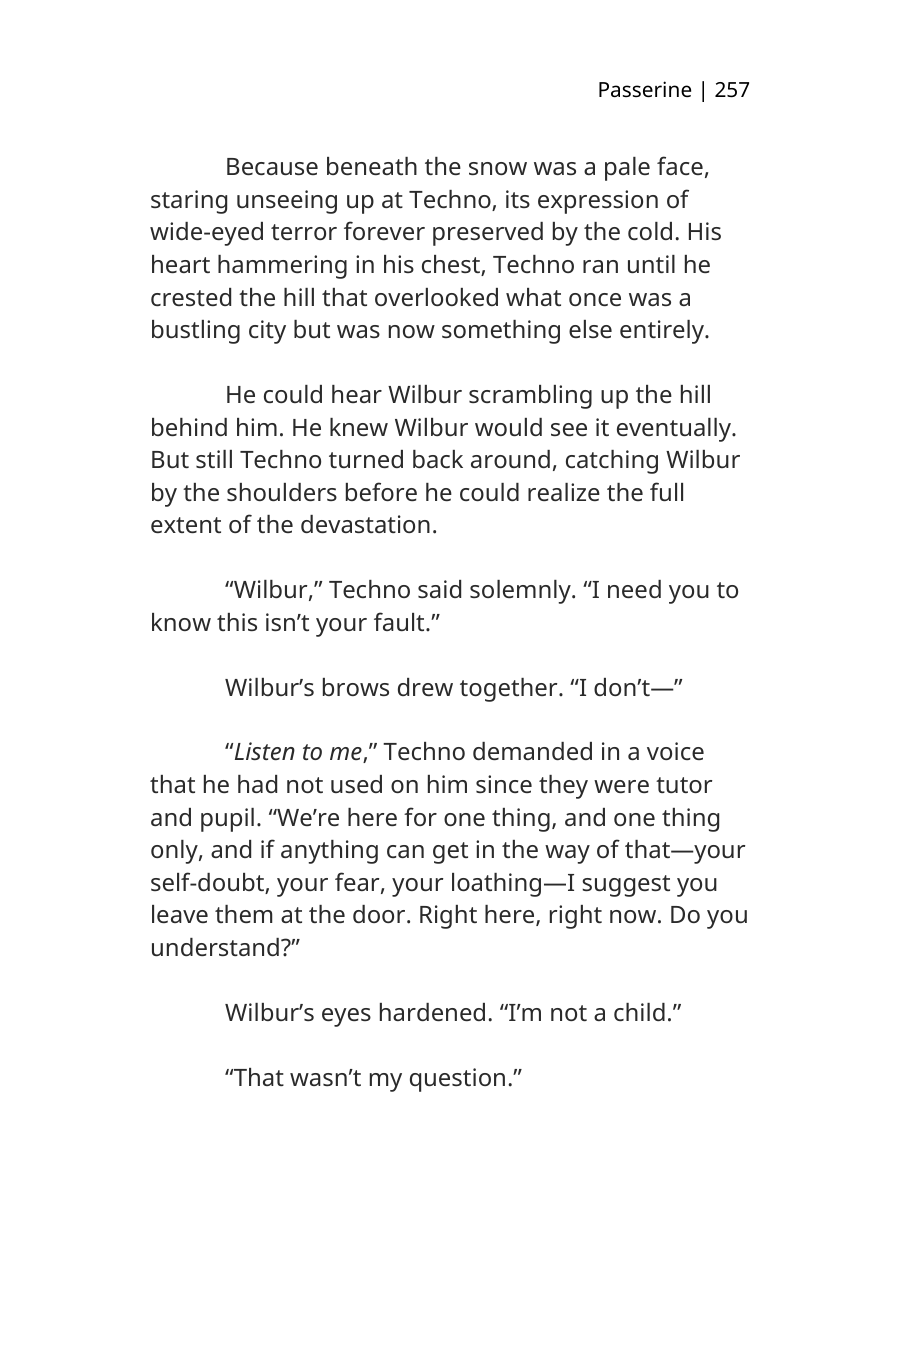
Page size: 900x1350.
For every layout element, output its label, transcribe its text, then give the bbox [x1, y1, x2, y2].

text He could hear Wilbur scrambling up the hill behind him. He knew Wilbur would see it eventually. But still Techno turned back around, catching Wilbur by the shoulders before he could realize the full extent of the devastation. [150, 378, 750, 541]
text Wilbur’s eyes hardened. “I’m not a child.” [150, 996, 750, 1028]
text “That wasn’t my question.” [150, 1060, 750, 1093]
text “Wilbur,” Techno said solemnly. “I need you to know this isn’t your fault.” [150, 573, 750, 638]
text Wilbur’s brows drew together. “I don’t—” [150, 670, 750, 703]
text Because beneath the snow was a pale face, staring unseeing up at Techno, its expression of wide-eyed terror forever preserved by the cold. His heart hammering in his chest, Techno ran until he crested the hill that overlooked what once was a bustling city but was now something else entirely. [150, 150, 750, 346]
text “Listen to me,” Techno demanded in a voice that he had not used on him since they were tutor and pupil. “We’re here for one thing, and one thing only, and if anything can get in the way of that—your self-doubt, your fear, your loathing—I suggest you leave them at the door. Right here, right now. Do you understand?” [150, 735, 750, 963]
